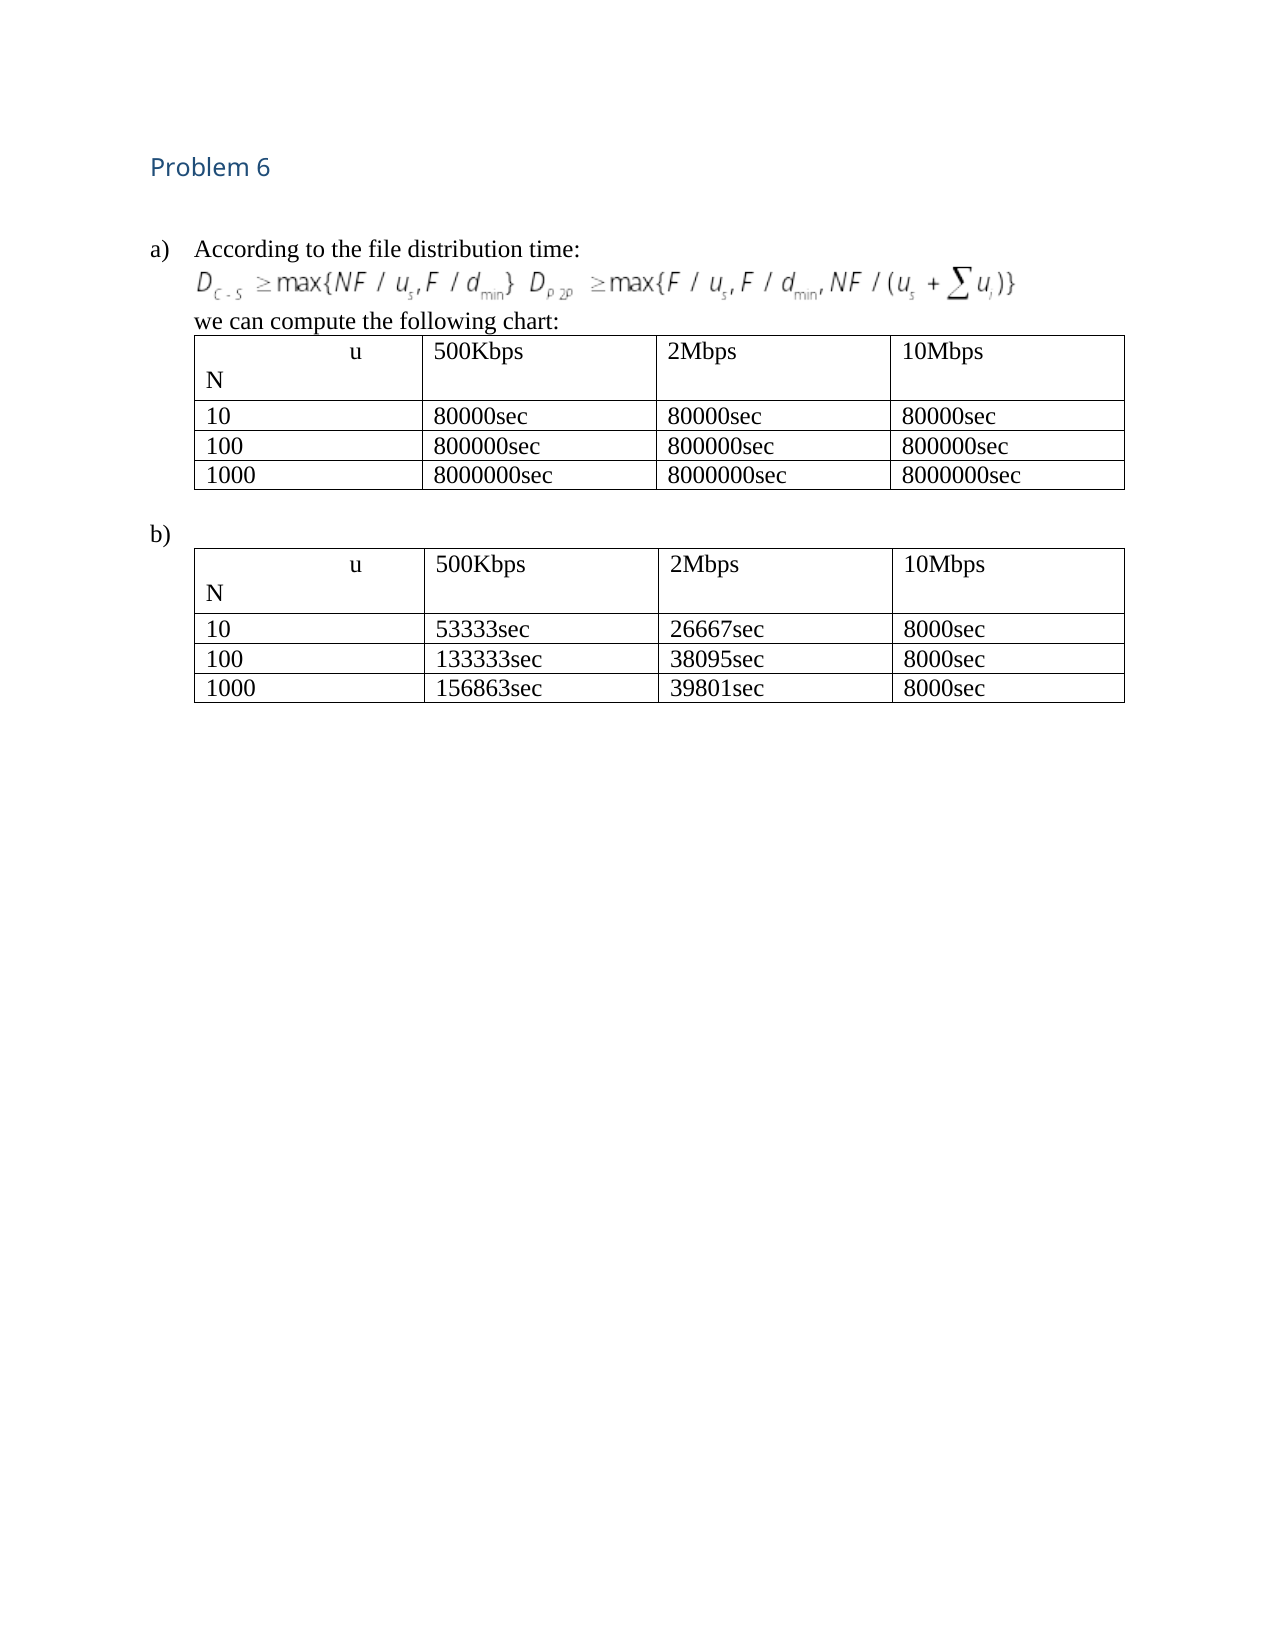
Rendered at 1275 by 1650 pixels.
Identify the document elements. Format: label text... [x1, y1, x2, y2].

table_cell 8000000sec [891, 461, 1124, 489]
table_header 10Mbps [893, 549, 1124, 613]
table_cell 8000000sec [423, 461, 656, 489]
table_cell 38095sec [659, 644, 892, 672]
table_cell 800000sec [891, 431, 1124, 459]
table_cell 39801sec [659, 674, 892, 702]
list we can compute the following chart: [194, 306, 1125, 335]
table_cell 156863sec [425, 674, 658, 702]
table_header 2Mbps [657, 336, 890, 400]
table_cell 10 [195, 401, 422, 430]
table_cell 1000 [195, 461, 422, 489]
table_cell 26667sec [659, 614, 892, 643]
table_cell 8000000sec [657, 461, 890, 489]
table_cell 100 [195, 431, 422, 459]
table_header 500Kbps [423, 336, 656, 400]
table_cell 10 [195, 614, 424, 643]
subtitle Problem 6 [150, 150, 1125, 184]
table_cell 53333sec [425, 614, 658, 643]
table_cell 8000sec [893, 674, 1124, 702]
table_header 2Mbps [659, 549, 892, 613]
table_cell 800000sec [657, 431, 890, 459]
table_header 10Mbps [891, 336, 1124, 400]
table_cell 8000sec [893, 644, 1124, 672]
table_cell 80000sec [657, 401, 890, 430]
table_cell 80000sec [891, 401, 1124, 430]
list According to the file distribution time: [150, 234, 1125, 262]
table_cell 80000sec [423, 401, 656, 430]
table_cell 133333sec [425, 644, 658, 672]
table_cell 800000sec [423, 431, 656, 459]
table_cell 1000 [195, 674, 424, 702]
table_header u N [195, 549, 424, 613]
table_cell 8000sec [893, 614, 1124, 643]
table_header u N [195, 336, 422, 400]
table_header 500Kbps [425, 549, 658, 613]
table_cell 100 [195, 644, 424, 672]
